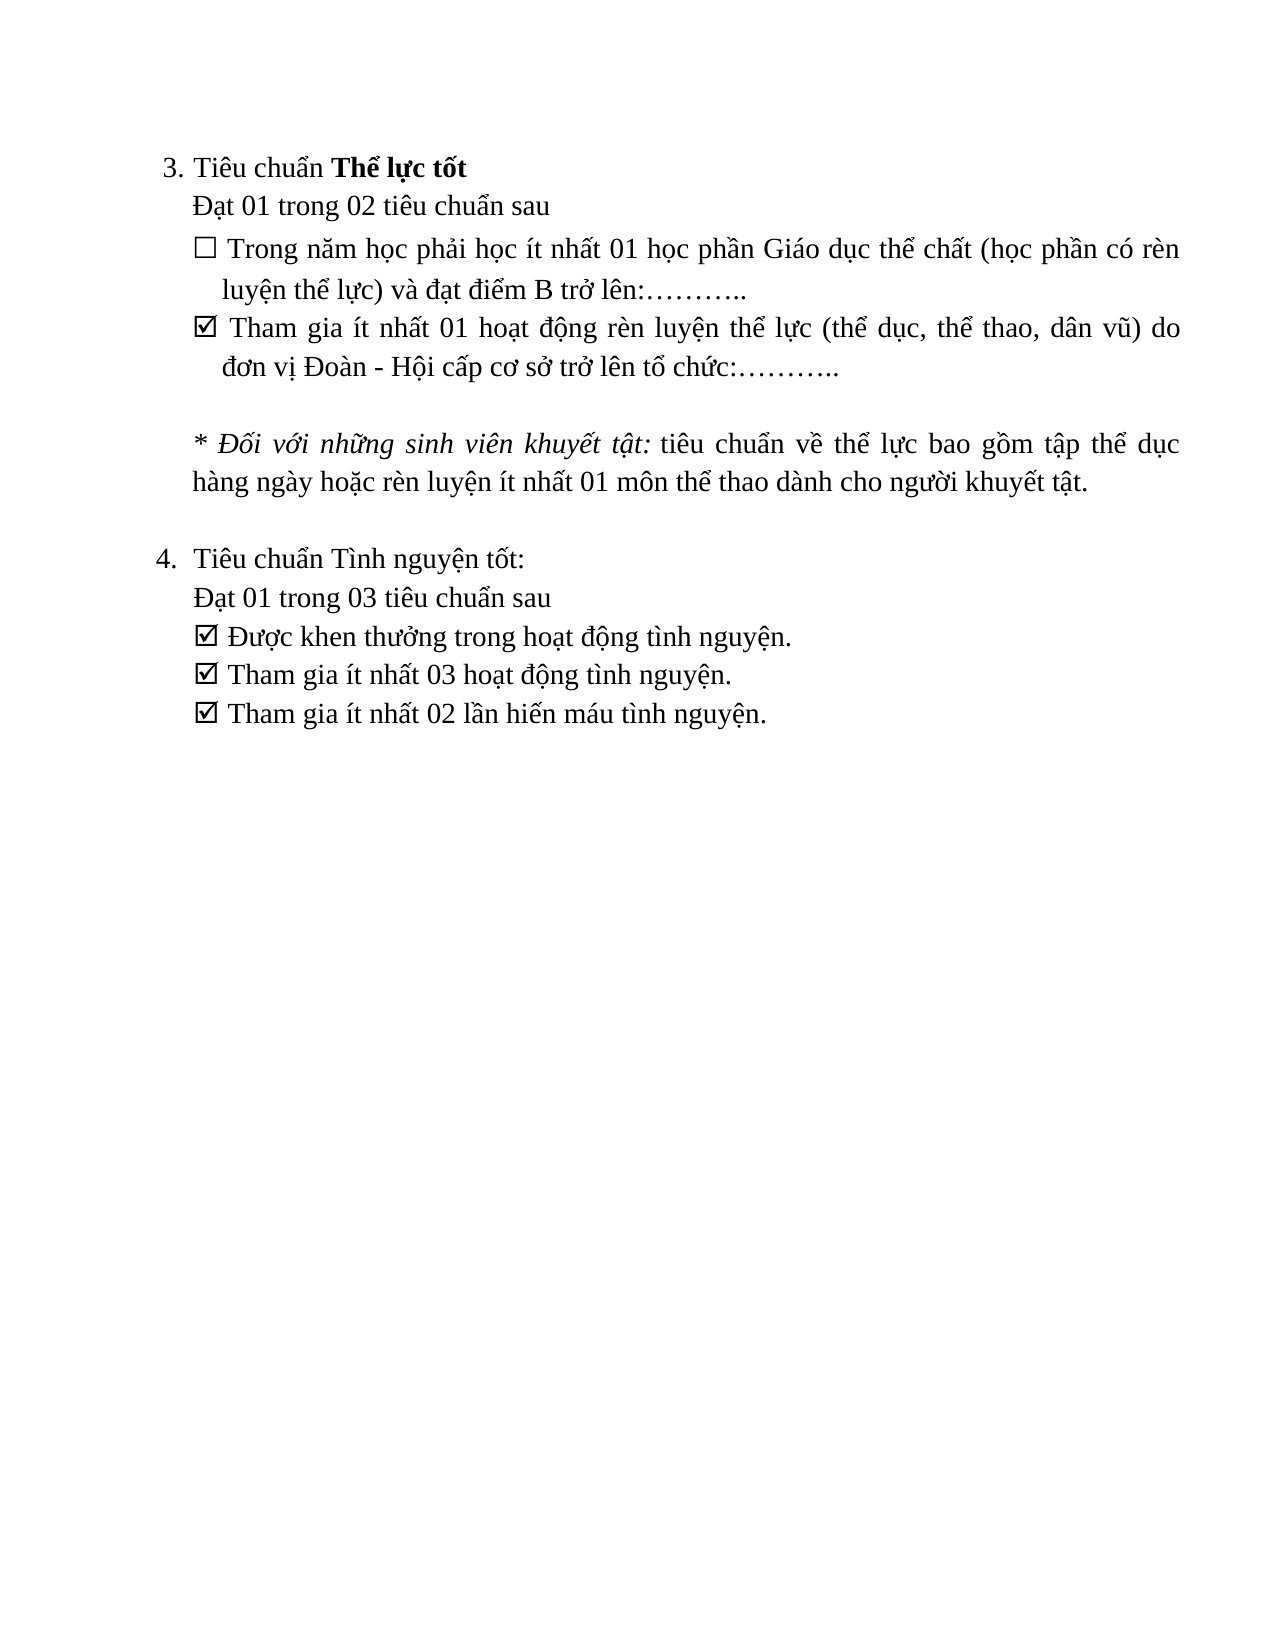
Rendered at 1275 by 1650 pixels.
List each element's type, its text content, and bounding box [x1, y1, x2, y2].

list * Đối với những sinh viên khuyết tật: tiêu chuẩn về thể lực bao gồm tập thể dục hàng ngày hoặc rèn luyện ít nhất 01 môn thể thao dành cho người khuyết tật. [192, 387, 1181, 498]
list Tiêu chuẩn Tình nguyện tốt: [156, 542, 1181, 575]
list Tham gia ít nhất 01 hoạt động rèn luyện thể lực (thể dục, thể thao, dân vũ) do đơn vị Đoàn - Hội cấp cơ sở trở lên tổ chức:……….. [192, 310, 1181, 382]
list Đạt 01 trong 03 tiêu chuẩn sau Được khen thưởng trong hoạt động tình nguyện. Tham gia ít nhất 03 hoạt động tình nguyện. Tham gia ít nhất 02 lần hiến máu tình nguyện. [193, 580, 1181, 730]
list Đạt 01 trong 02 tiêu chuẩn sau [192, 188, 1181, 222]
list Tiêu chuẩn Thể lực tốt [162, 150, 1181, 183]
list Trong năm học phải học ít nhất 01 học phần Giáo dục thể chất (học phần có rèn luyện thể lực) và đạt điểm B trở lên:……….. [192, 227, 1181, 305]
